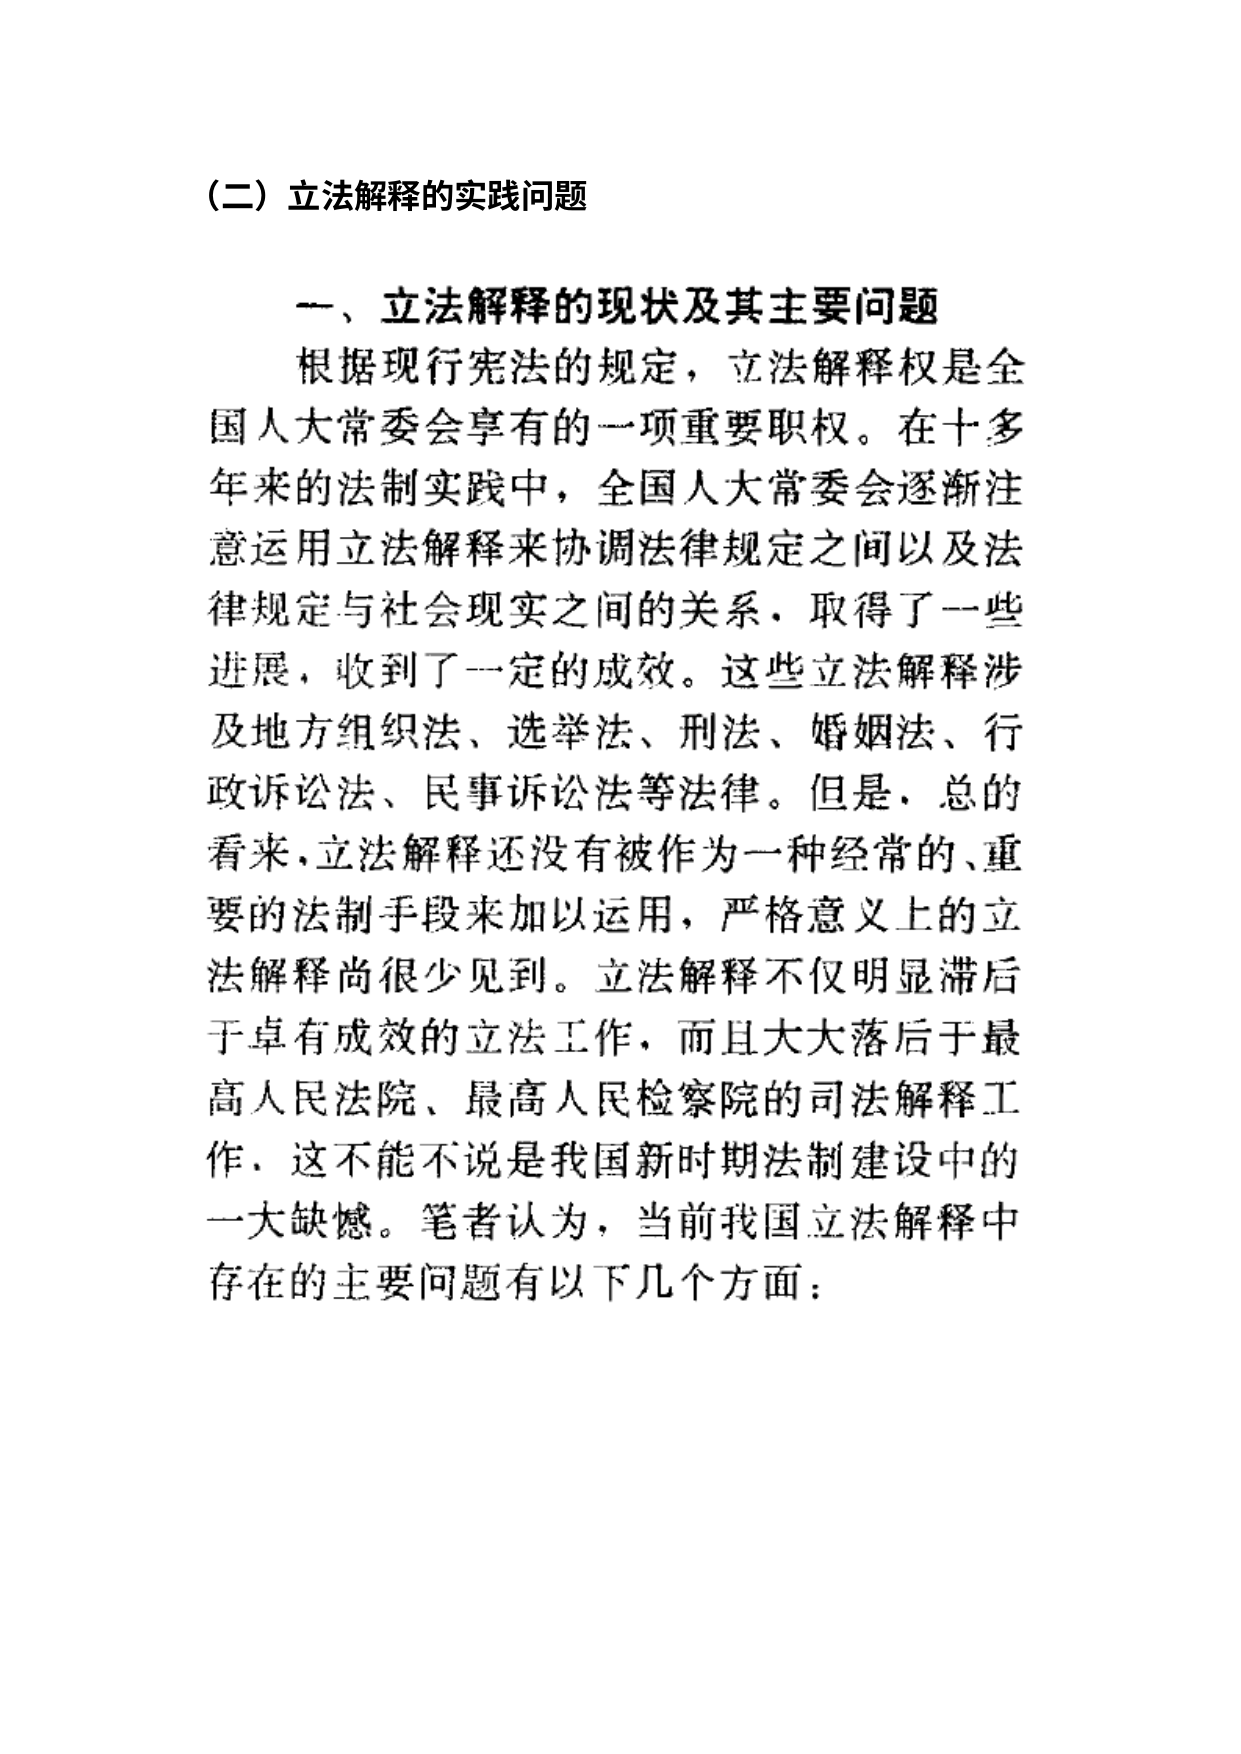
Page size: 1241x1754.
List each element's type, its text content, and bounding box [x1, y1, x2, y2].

subtitle （二）立法解释的实践问题 [187, 162, 1053, 227]
picture [187, 278, 1046, 1321]
